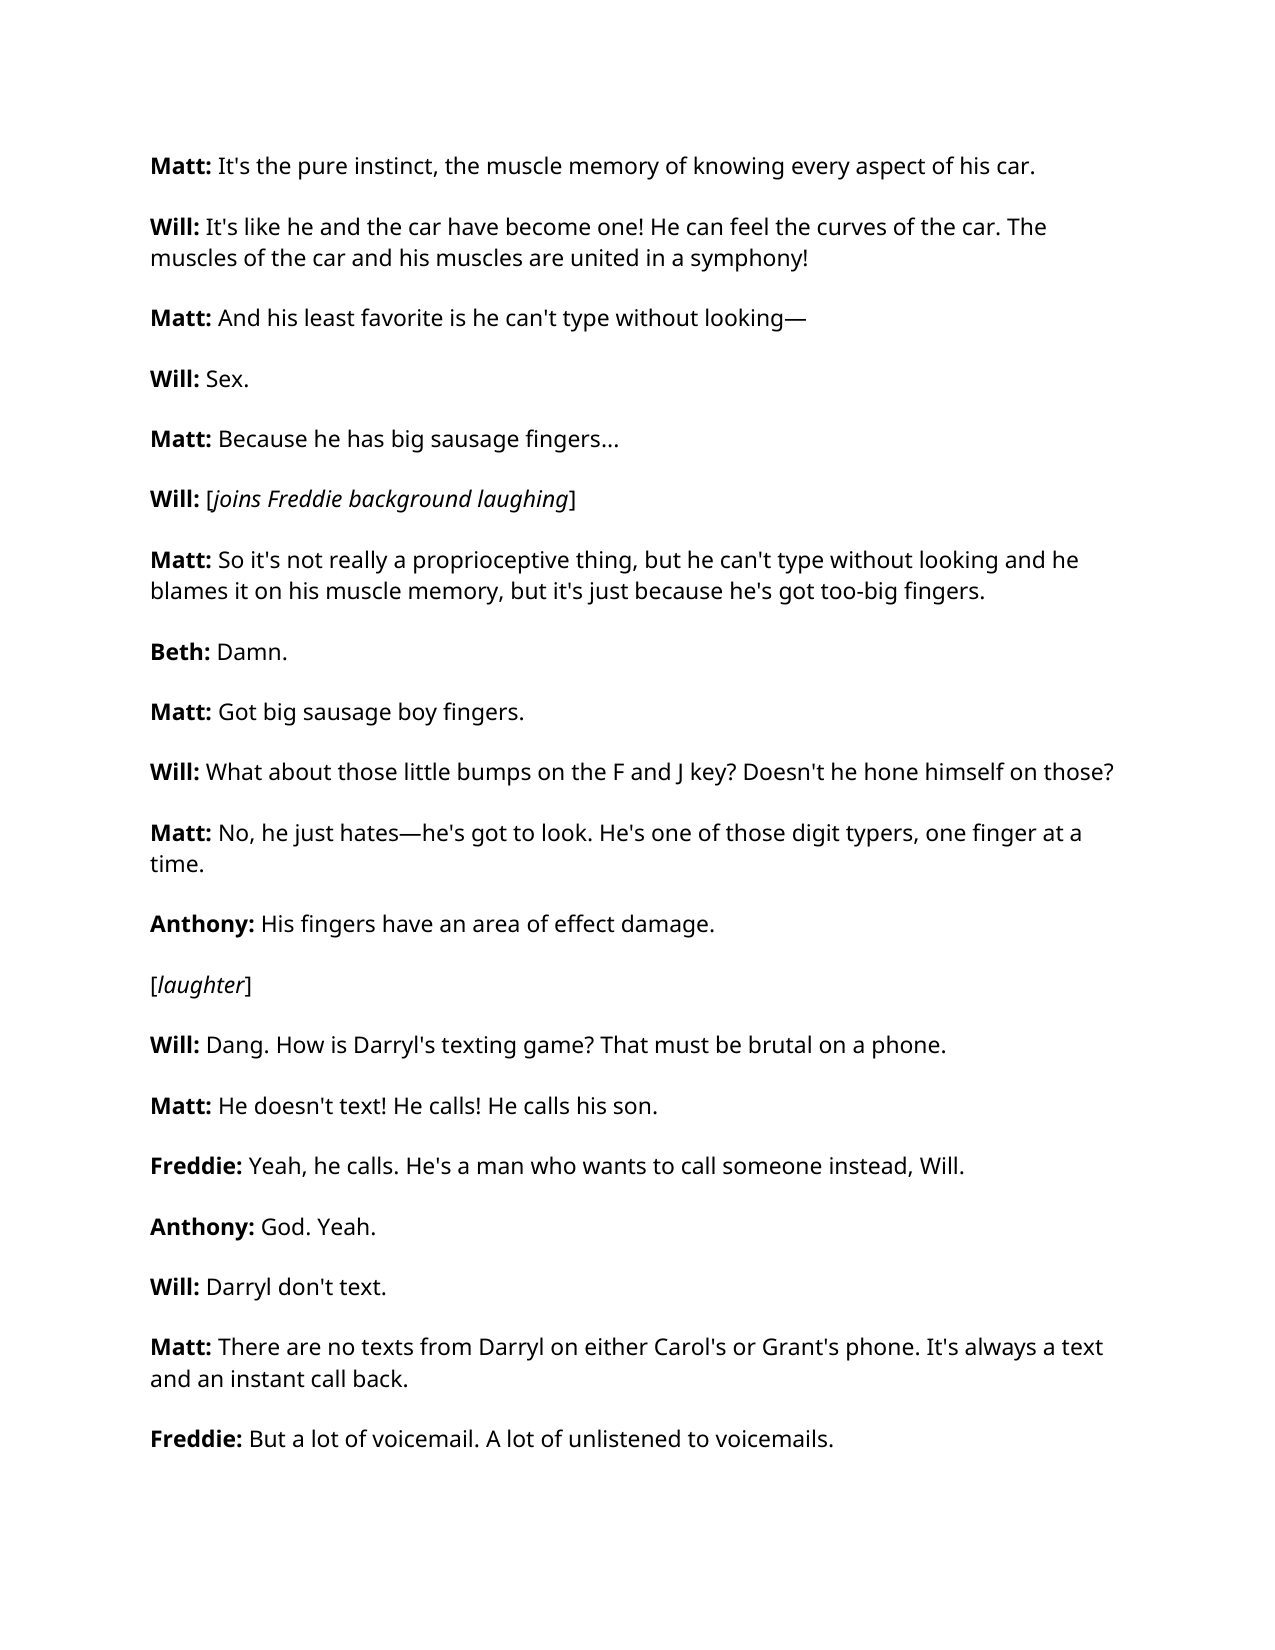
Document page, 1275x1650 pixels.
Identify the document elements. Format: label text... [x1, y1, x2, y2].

text Anthony: God. Yeah. [150, 1210, 1125, 1242]
text Matt: There are no texts from Darryl on either Carol's or Grant's phone. It's always a text and an instant call back. [150, 1331, 1125, 1394]
text Will: What about those little bumps on the F and J key? Doesn't he hone himself on those? [150, 756, 1125, 787]
text Matt: Because he has big sausage fingers... [150, 423, 1125, 454]
text Matt: So it's not really a proprioceptive thing, but he can't type without looking and he blames it on his muscle memory, but it's just because he's got too-big fingers. [150, 544, 1125, 606]
text Matt: It's the pure instinct, the muscle memory of knowing every aspect of his car. [150, 150, 1125, 181]
text Will: Darryl don't text. [150, 1271, 1125, 1302]
text Matt: No, he just hates—he's got to look. He's one of those digit typers, one finger at a time. [150, 817, 1125, 879]
text Freddie: But a lot of voicemail. A lot of unlistened to voicemails. [150, 1423, 1125, 1454]
text Matt: He doesn't text! He calls! He calls his son. [150, 1089, 1125, 1121]
text Will: It's like he and the car have become one! He can feel the curves of the car. The muscles of the car and his muscles are united in a symphony! [150, 210, 1125, 273]
text Freddie: Yeah, he calls. He's a man who wants to call someone instead, Will. [150, 1150, 1125, 1181]
text [laughter] [150, 969, 1125, 1000]
text Beth: Damn. [150, 635, 1125, 667]
text Will: Dang. How is Darryl's texting game? That must be brutal on a phone. [150, 1029, 1125, 1060]
text Anthony: His fingers have an area of effect damage. [150, 908, 1125, 939]
text Matt: And his least favorite is he can't type without looking— [150, 302, 1125, 333]
text Will: [joins Freddie background laughing] [150, 483, 1125, 514]
text Will: Sex. [150, 362, 1125, 394]
text Matt: Got big sausage boy fingers. [150, 696, 1125, 727]
